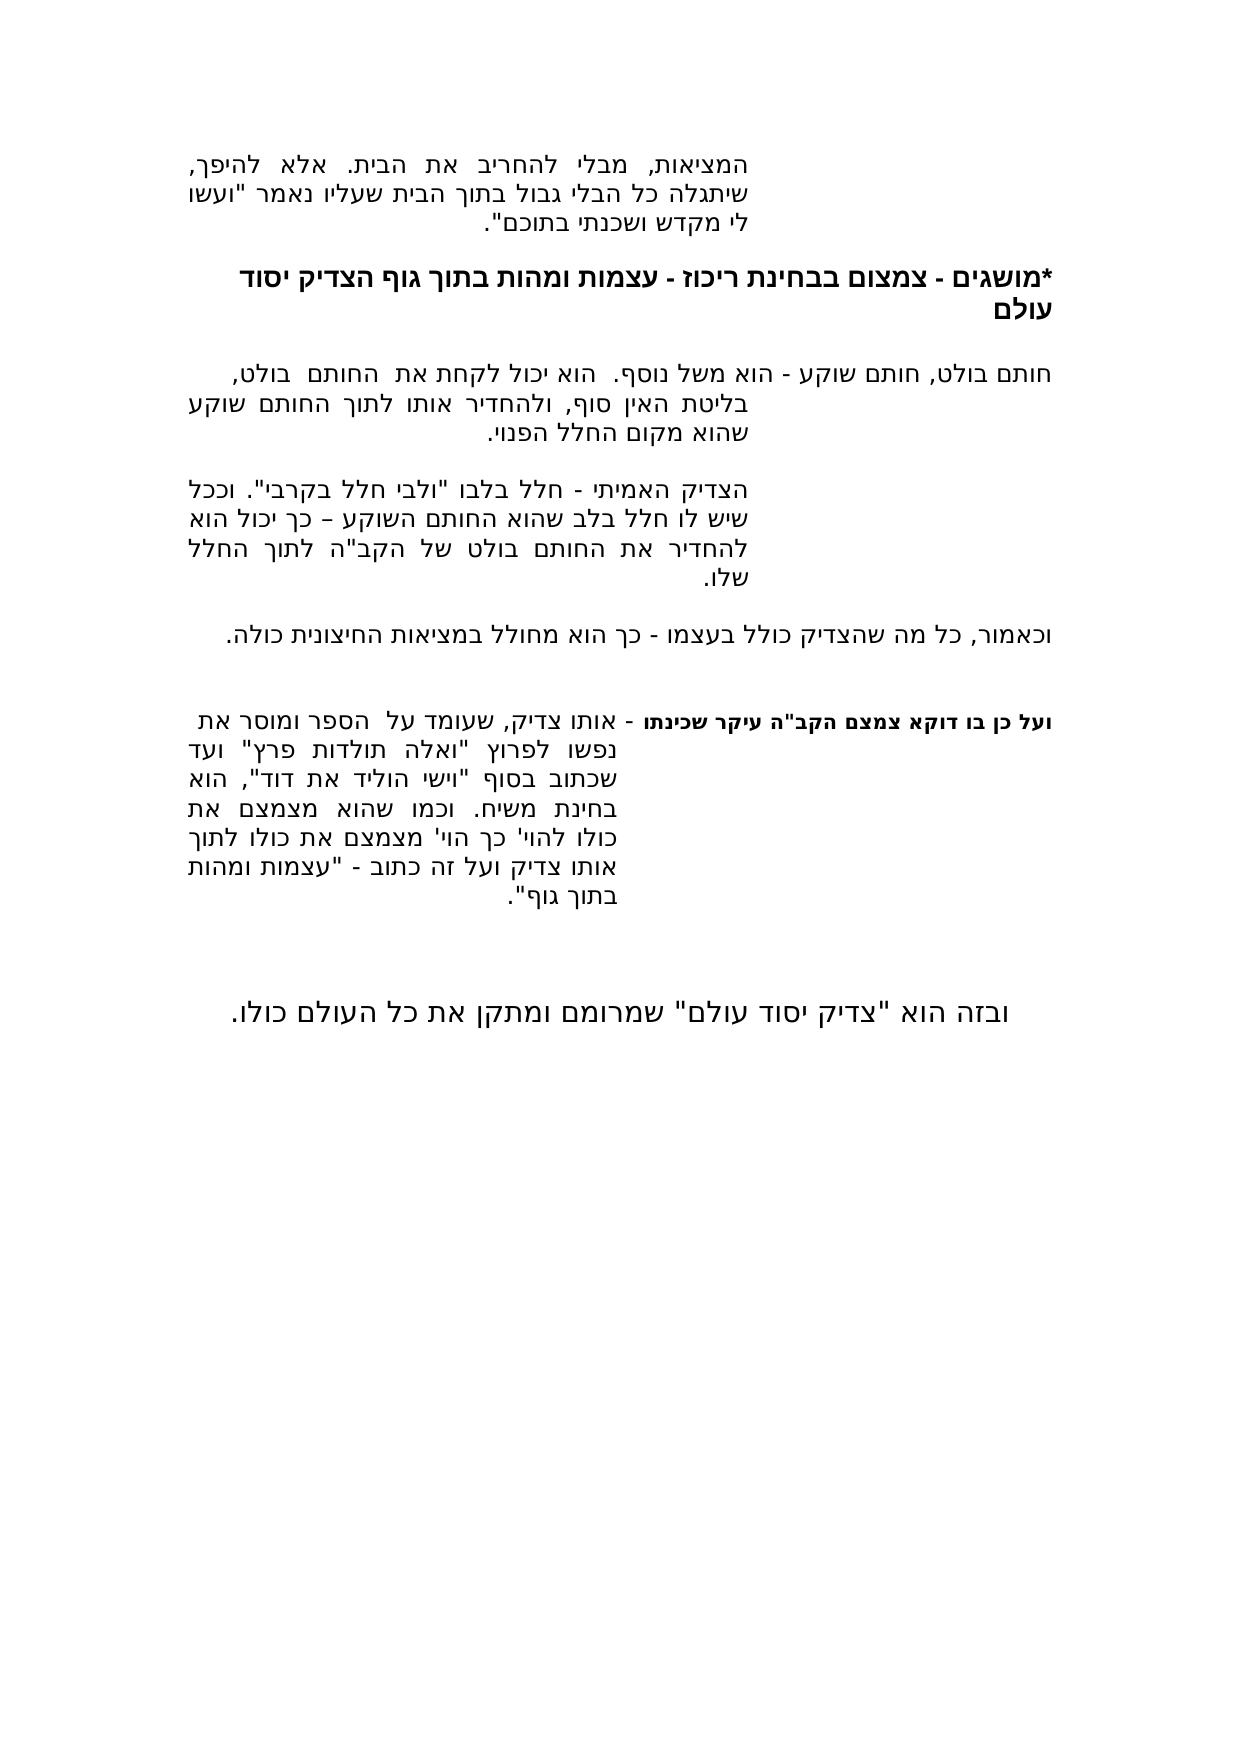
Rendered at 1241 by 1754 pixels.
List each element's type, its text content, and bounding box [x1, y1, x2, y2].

text הצדיק האמיתי - חלל בלבו "ולבי חלל בקרבי". וככל שיש לו חלל בלב שהוא החותם השוקע – כך יכול הוא להחדיר את החותם בולט של הקב"ה לתוך החלל שלו. [187, 475, 749, 592]
text בליטת האין סוף, ולהחדיר אותו לתוך החותם שוקע שהוא מקום החלל הפנוי. [187, 389, 749, 447]
subtitle *מושגים - צמצום בבחינת ריכוז - עצמות ומהות בתוך גוף הצדיק יסוד עולם [187, 262, 1053, 325]
text וכאמור, כל מה שהצדיק כולל בעצמו - כך הוא מחולל במציאות החיצונית כולה. [187, 620, 1053, 649]
text נפשו לפרוץ "ואלה תולדות פרץ" ועד שכתוב בסוף "וישי הוליד את דוד", הוא בחינת משיח. וכמו שהוא מצמצם את כולו להוי' כך הוי' מצמצם את כולו לתוך אותו צדיק ועל זה כתוב - "עצמות ומהות בתוך גוף". [187, 735, 618, 910]
text חותם בולט, חותם שוקע - הוא משל נוסף. הוא יכול לקחת את החותם בולט, [187, 359, 1053, 389]
text ובזה הוא "צדיק יסוד עולם" שמרומם ומתקן את כל העולם כולו. [187, 995, 1053, 1029]
text ועל כן בו דוקא צמצם הקב"ה עיקר שכינתו - אותו צדיק, שעומד על הספר ומוסר את [187, 706, 1053, 735]
text המציאות, מבלי להחריב את הבית. אלא להיפך, שיתגלה כל הבלי גבול בתוך הבית שעליו נאמר "ועשו לי מקדש ושכנתי בתוכם". [187, 150, 749, 237]
